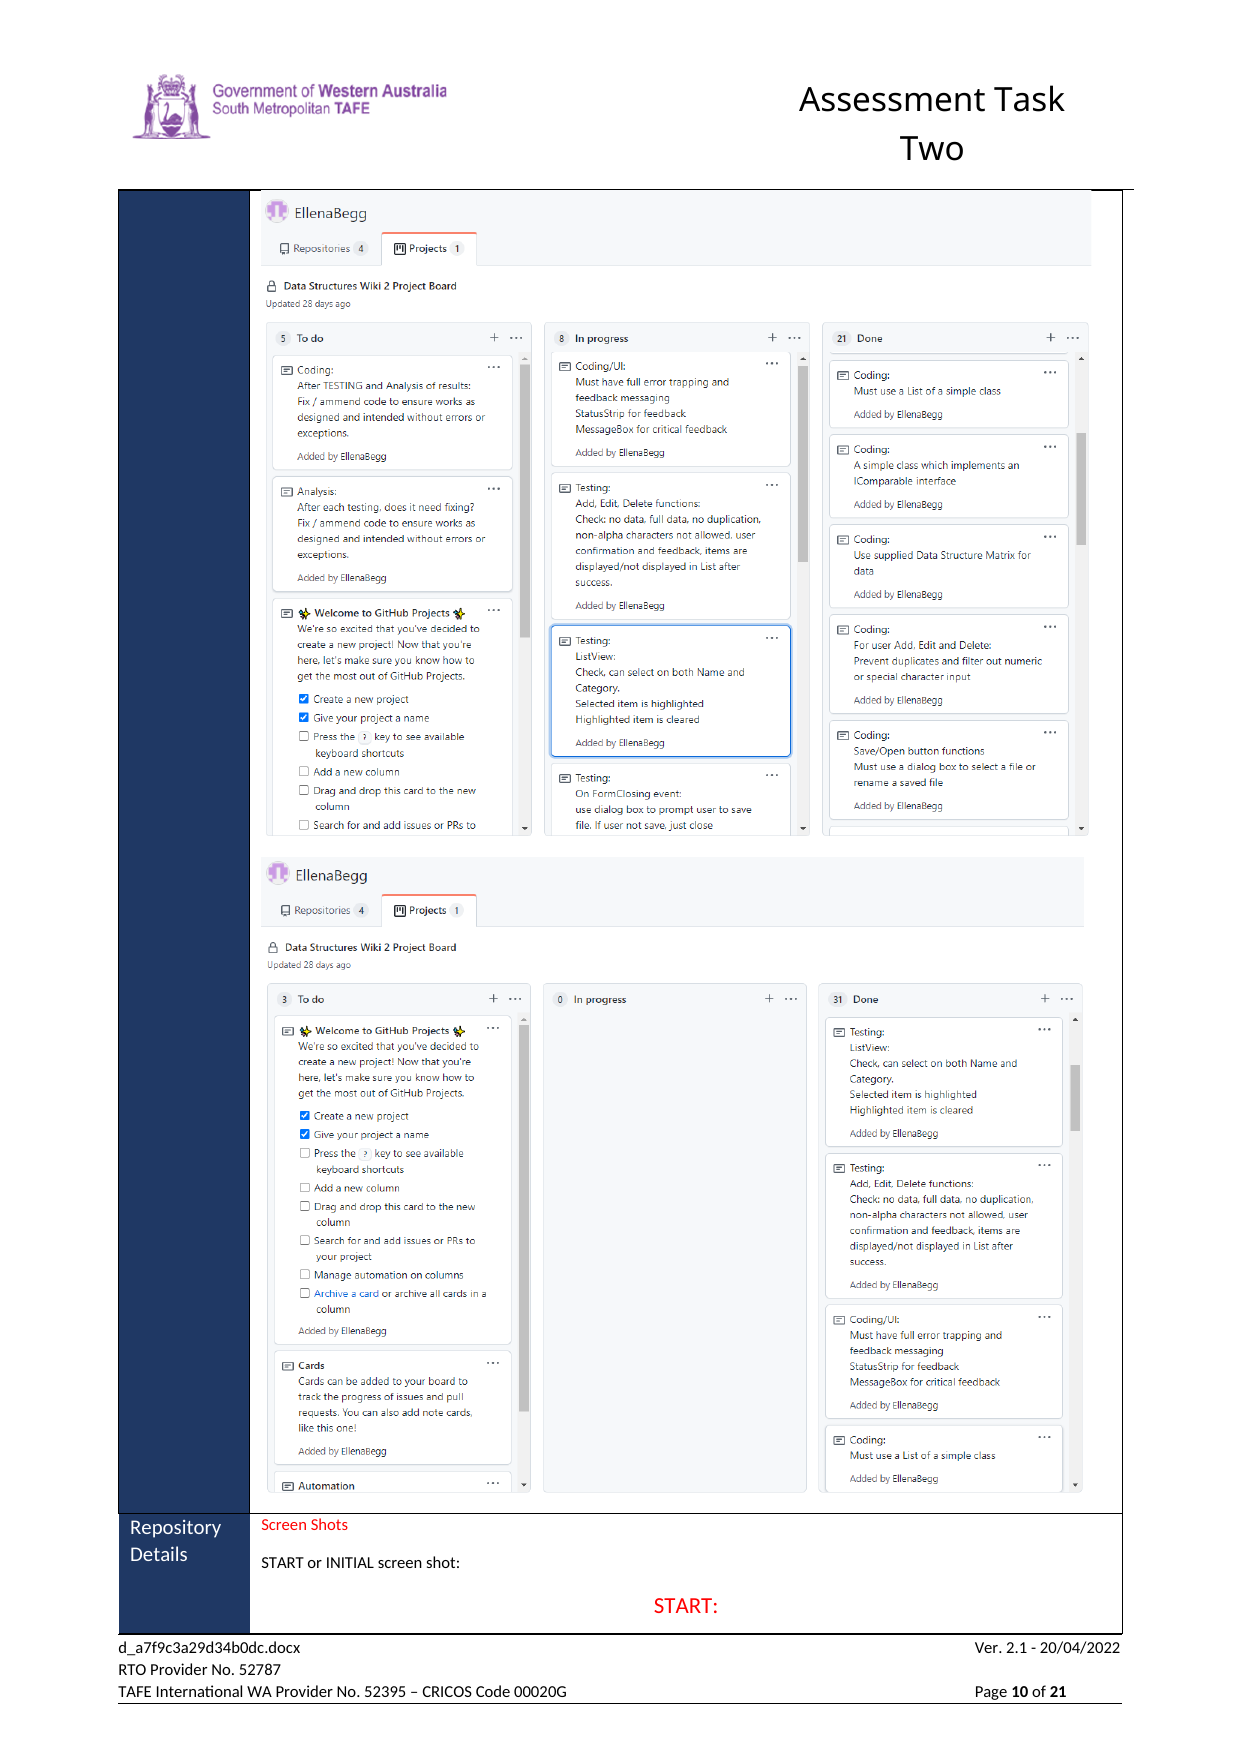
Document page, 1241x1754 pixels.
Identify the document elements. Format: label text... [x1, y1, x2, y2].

picture [261, 190, 1092, 839]
picture [132, 74, 447, 139]
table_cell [250, 1514, 1122, 1633]
table_cell Repository Details [119, 1514, 250, 1633]
picture [261, 857, 1084, 1495]
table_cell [119, 191, 249, 1513]
table_cell Screen Shots [250, 191, 1122, 1513]
